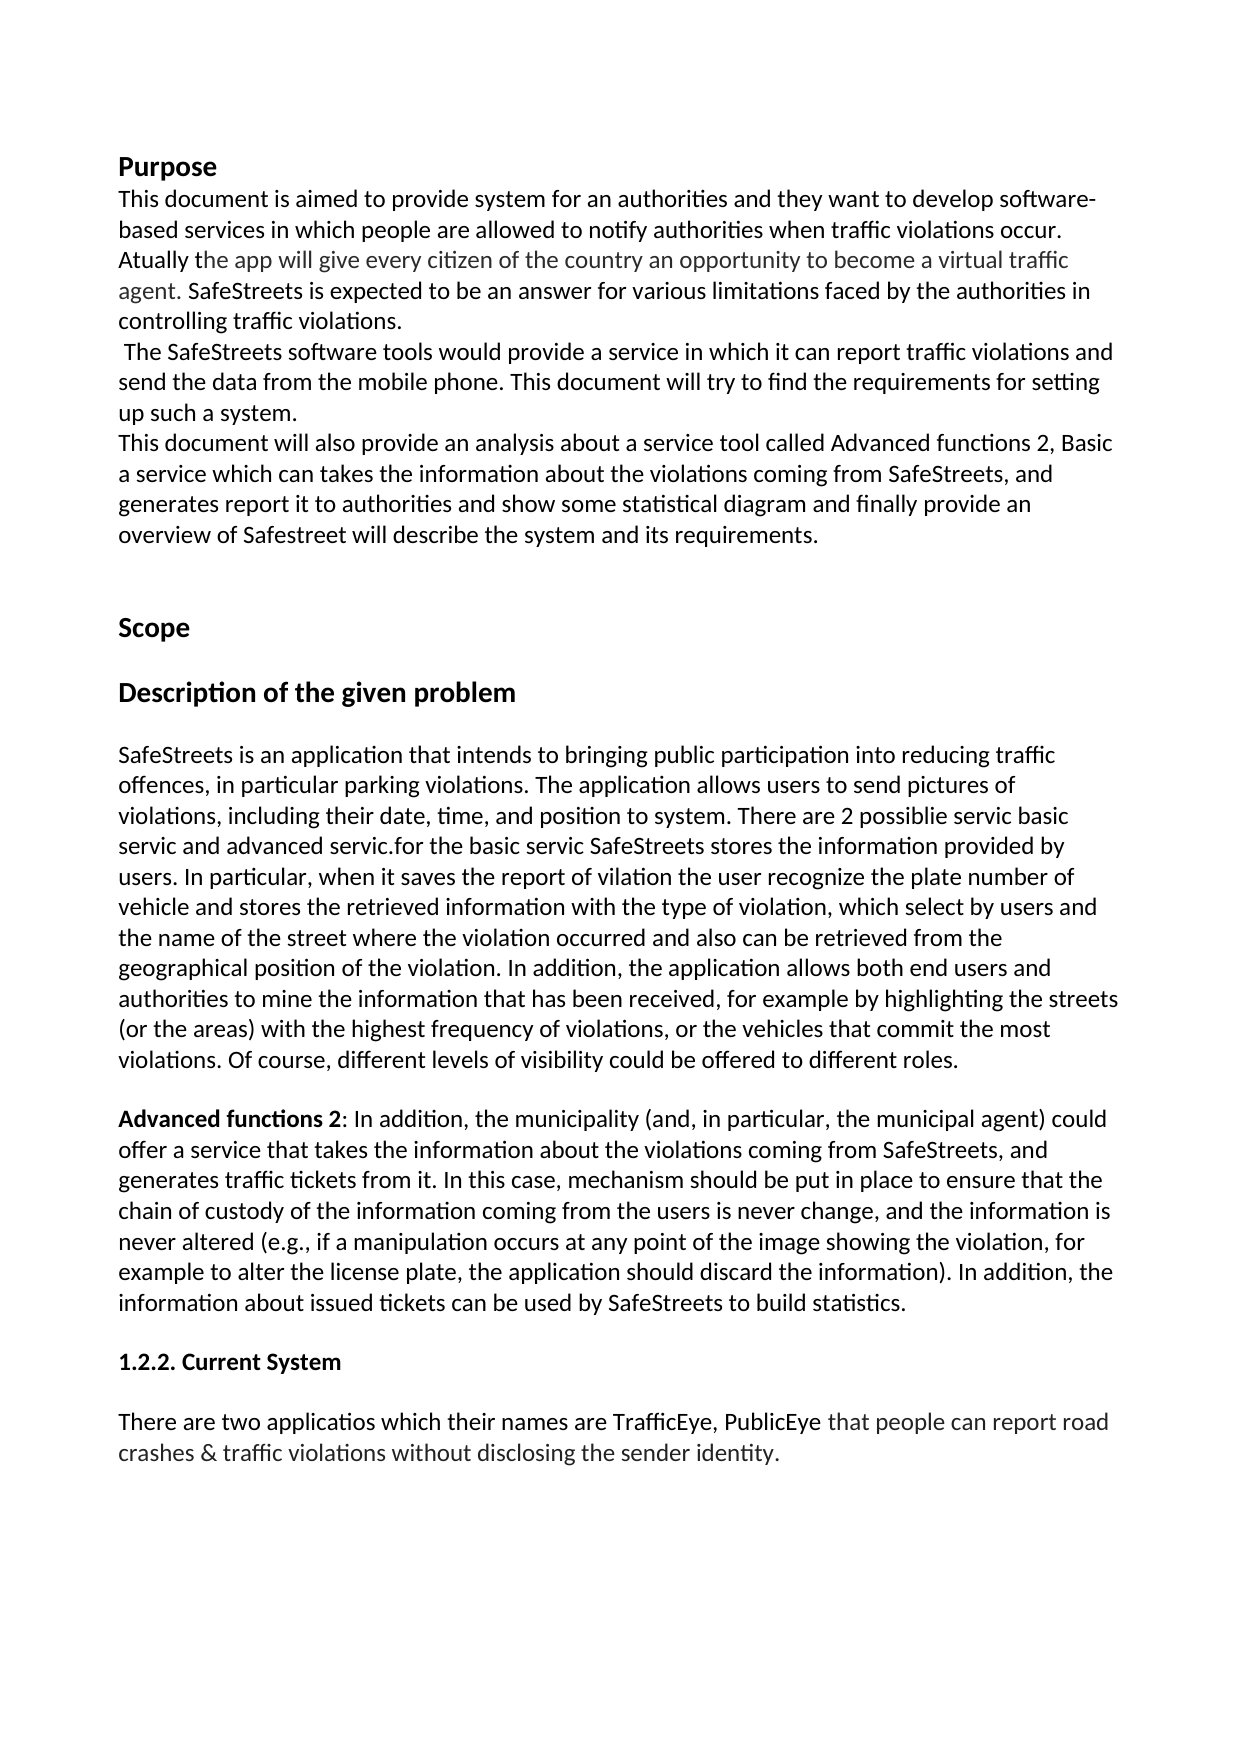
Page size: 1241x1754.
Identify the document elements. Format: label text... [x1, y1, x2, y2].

text Advanced functions 2: In addition, the municipality (and, in particular, the municipal agent) could offer a service that takes the information about the violations coming from SafeStreets, and generates traffic tickets from it. In this case, mechanism should be put in place to ensure that the chain of custody of the information coming from the users is never change, and the information is never altered (e.g., if a manipulation occurs at any point of the image showing the violation, for example to alter the license plate, the application should discard the information). In addition, the information about issued tickets can be used by SafeStreets to build statistics. [118, 1104, 1122, 1317]
text Scope [118, 609, 1122, 645]
text This document is aimed to provide system for an authorities and they want to develop software-based services in which people are allowed to notify authorities when traffic violations occur. Atually the app will give every citizen of the country an opportunity to become a virtual traffic agent. SafeStreets is expected to be an answer for various limitations faced by the authorities in controlling traffic violations. [118, 183, 1122, 336]
text Description of the given problem [118, 674, 1122, 709]
text The SafeStreets software tools would provide a service in which it can report traffic violations and send the data from the mobile phone. This document will try to find the requirements for setting up such a system. [118, 336, 1122, 427]
text Purpose [118, 148, 1122, 183]
text SafeStreets is an application that intends to bringing public participation into reducing traffic offences, in particular parking violations. The application allows users to send pictures of violations, including their date, time, and position to system. There are 2 possiblie servic basic servic and advanced servic.for the basic servic SafeStreets stores the information provided by users. In particular, when it saves the report of vilation the user recognize the plate number of vehicle and stores the retrieved information with the type of violation, which select by users and the name of the street where the violation occurred and also can be retrieved from the geographical position of the violation. In addition, the application allows both end users and authorities to mine the information that has been received, for example by highlighting the streets (or the areas) with the highest frequency of violations, or the vehicles that commit the most violations. Of course, different levels of visibility could be offered to different roles. [118, 739, 1122, 1074]
text 1.2.2. Current System [118, 1346, 1122, 1377]
text This document will also provide an analysis about a service tool called Advanced functions 2, Basic a service which can takes the information about the violations coming from SafeStreets, and generates report it to authorities and show some statistical diagram and finally provide an overview of Safestreet will describe the system and its requirements. [118, 427, 1122, 549]
